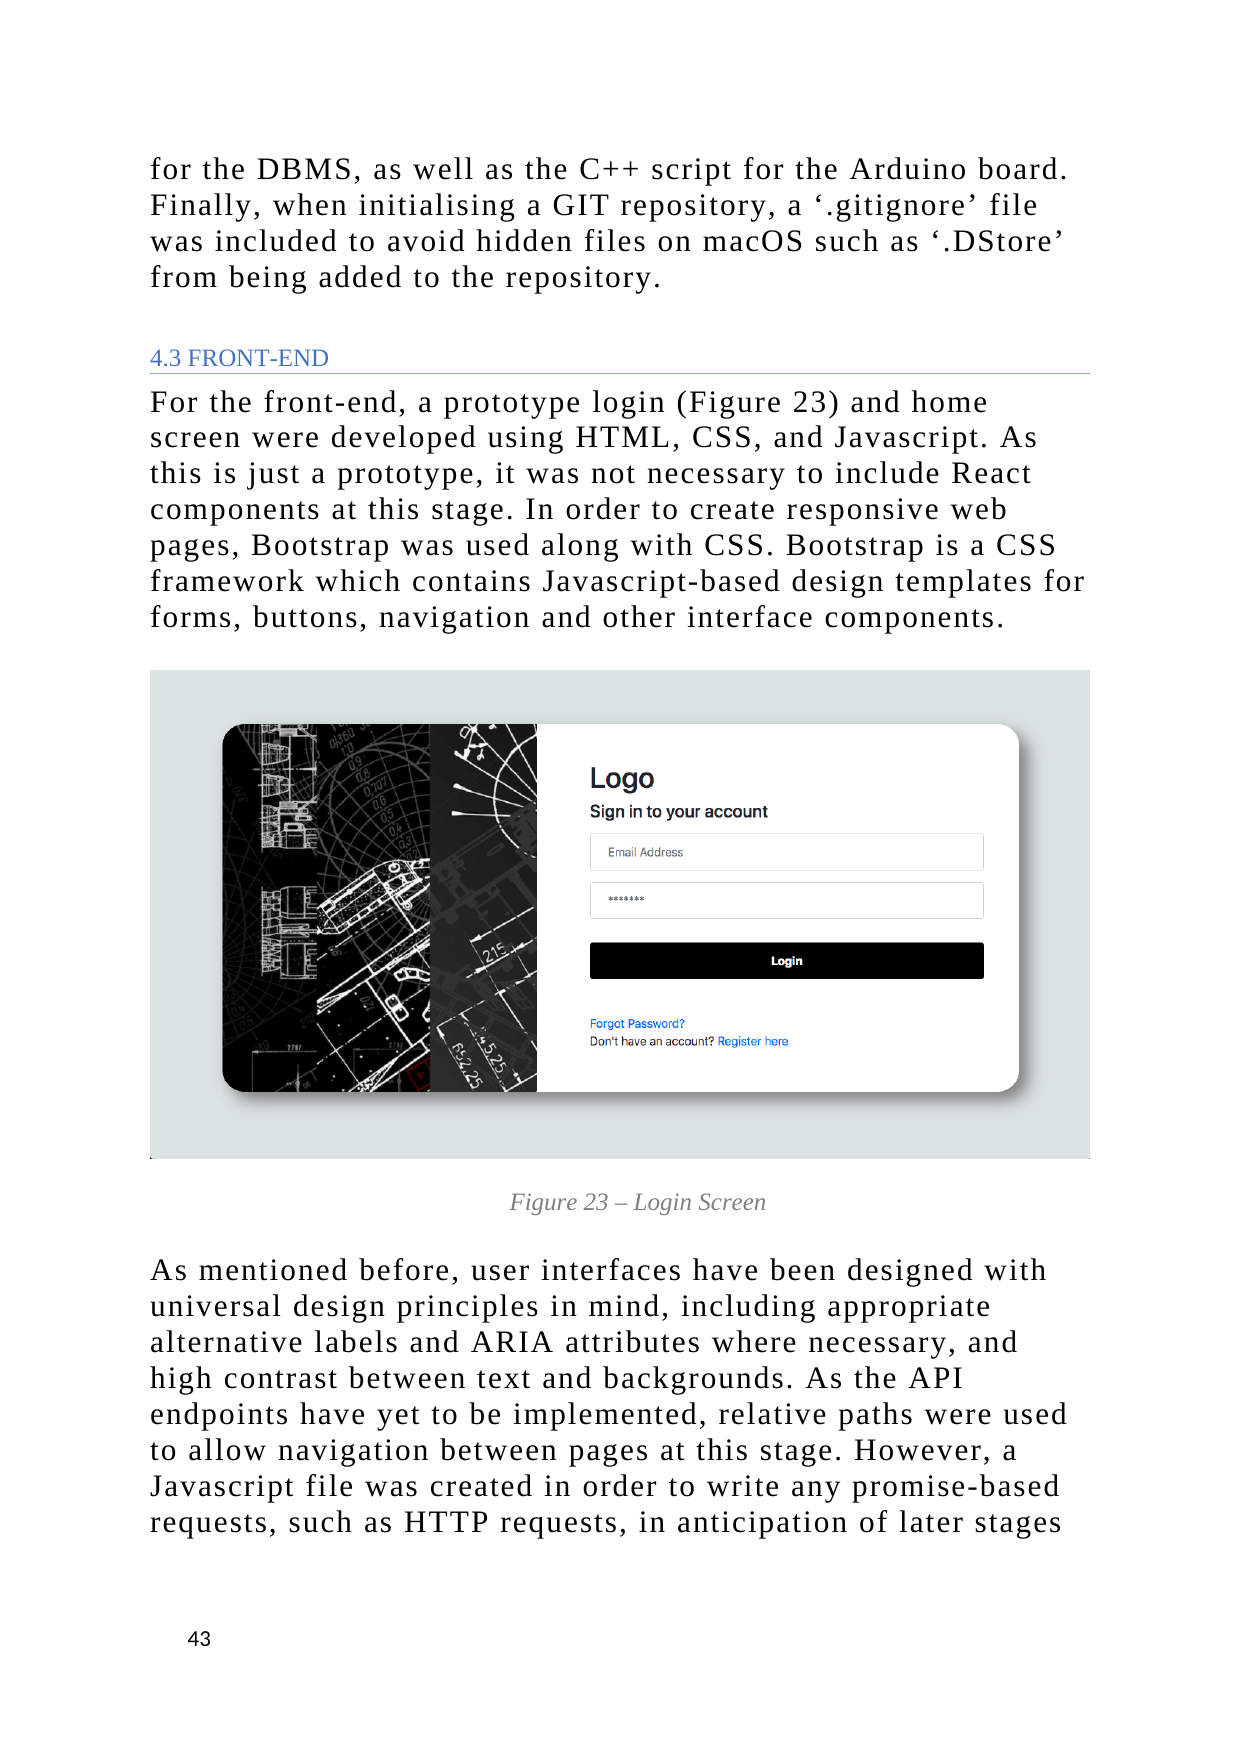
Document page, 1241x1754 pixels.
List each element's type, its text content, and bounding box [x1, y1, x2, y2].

text For the front-end, a prototype login (Figure 23) and home screen were developed using HTML, CSS, and Javascript. As this is just a prototype, it was not necessary to include React components at this stage. In order to create responsive web pages, Bootstrap was used along with CSS. Bootstrap is a CSS framework which contains Javascript-based design templates for forms, buttons, navigation and other interface components. [150, 383, 1090, 634]
picture [150, 670, 1091, 1159]
subtitle 4.3 FRONT-END [150, 343, 1090, 373]
text Figure 23 – Login Screen [150, 1187, 1090, 1216]
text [150, 150, 1090, 294]
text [150, 1251, 1090, 1539]
